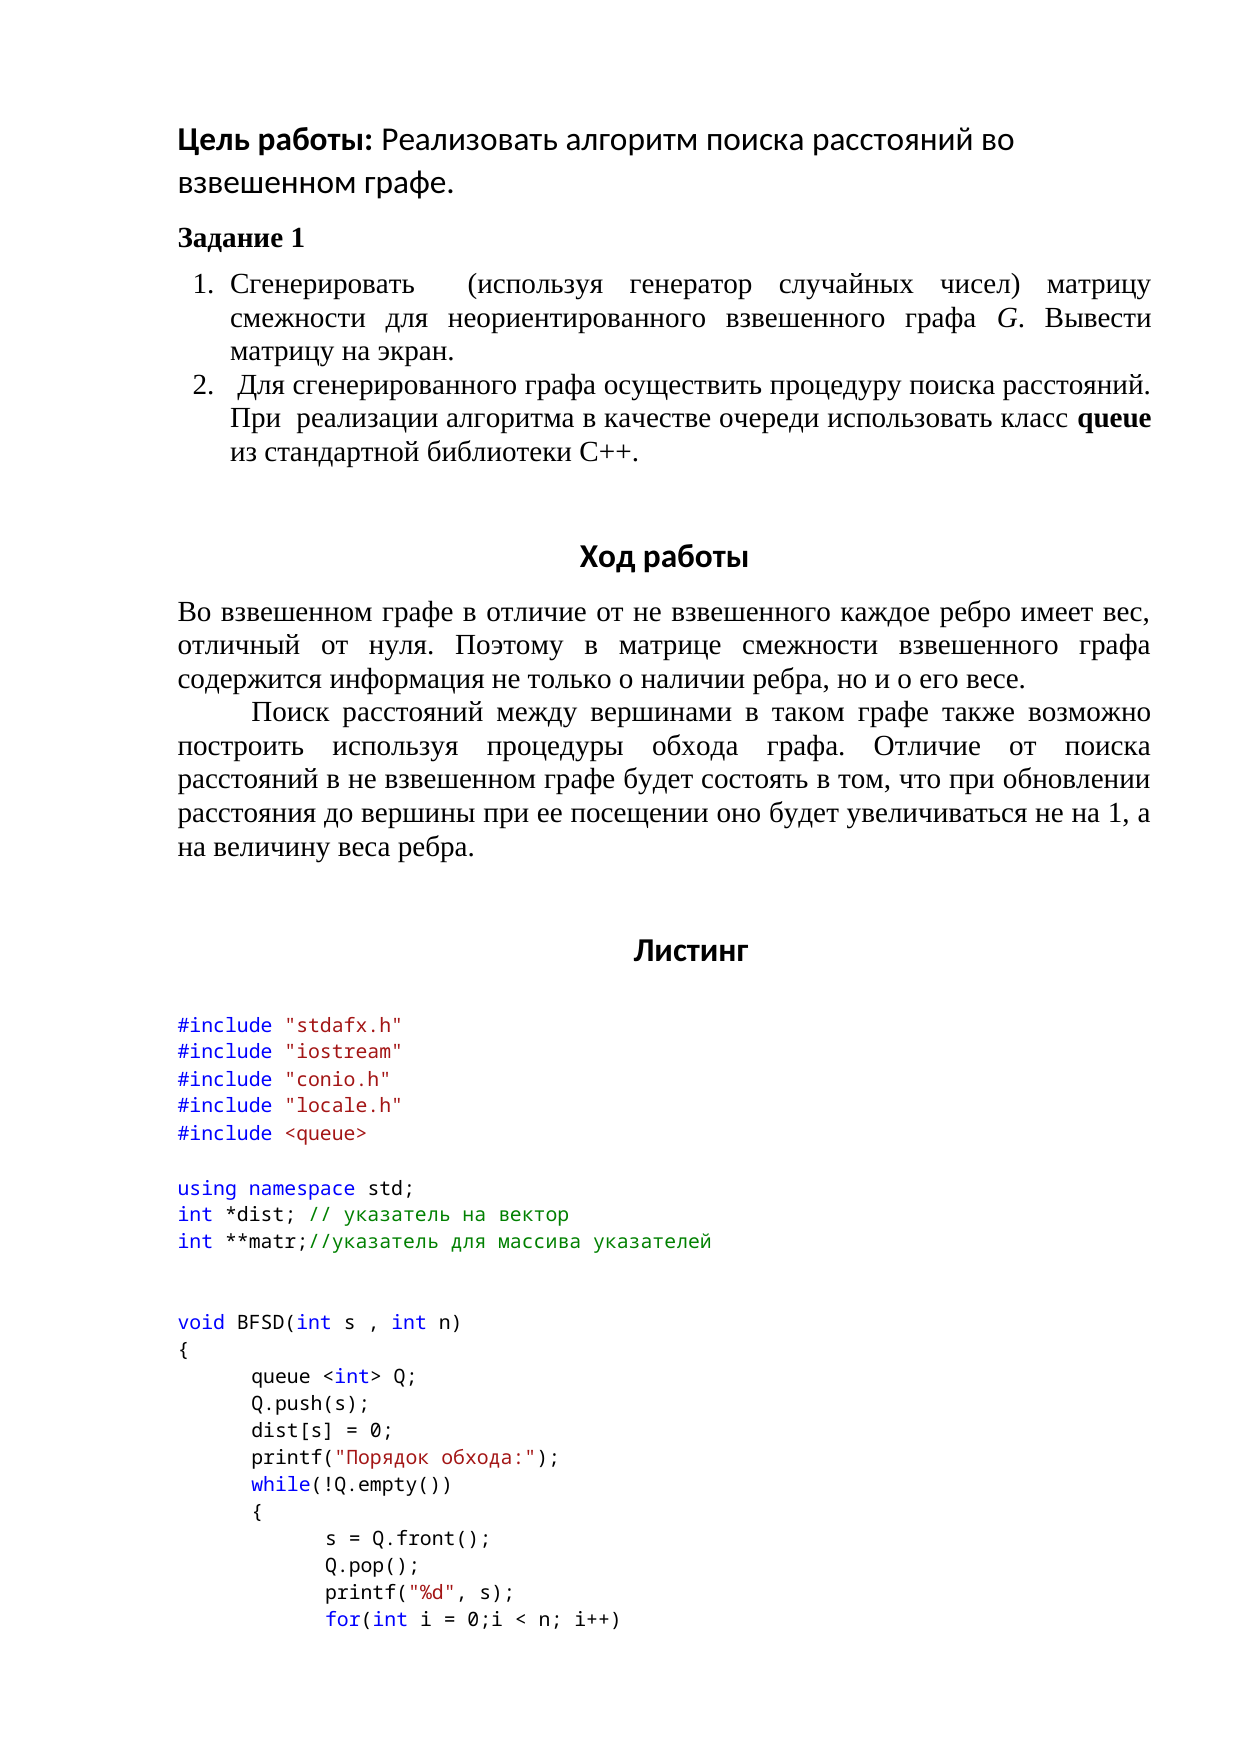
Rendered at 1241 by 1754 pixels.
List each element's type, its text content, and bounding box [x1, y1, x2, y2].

text printf("%d", s); [177, 1578, 1152, 1605]
list Сгенерировать (используя генератор случайных чисел) матрицу смежности для неориентированного взвешенного графа G. Вывести матрицу на экран. [192, 266, 1152, 367]
text #include "stdafx.h" [177, 1011, 1152, 1038]
text { [177, 1336, 1152, 1363]
text void BFSD(int s , int n) [177, 1309, 1152, 1336]
text s = Q.front(); [177, 1524, 1152, 1551]
text Q.pop(); [177, 1551, 1152, 1578]
text int *dist; // указатель на вектор [177, 1201, 1152, 1228]
text Q.push(s); [177, 1389, 1152, 1417]
text int **matr;//указатель для массива указателей [177, 1228, 1152, 1255]
text queue <int> Q; [177, 1363, 1152, 1389]
text Ход работы [177, 534, 1152, 575]
text for(int i = 0;i < n; i++) [177, 1605, 1152, 1632]
text dist[s] = 0; [177, 1417, 1152, 1443]
text Цель работы: Реализовать алгоритм поиска расстояний во взвешенном графе. [177, 118, 1152, 202]
text Задание 1 [177, 220, 1152, 254]
text while(!Q.empty()) [177, 1471, 1152, 1497]
text printf("Порядок обхода:"); [177, 1443, 1152, 1471]
text #include "conio.h" [177, 1065, 1152, 1092]
text Поиск расстояний между вершинами в таком графе также возможно построить используя процедуры обхода графа. Отличие от поиска расстояний в не взвешенном графе будет состоять в том, что при обновлении расстояния до вершины при ее посещении оно будет увеличиваться не на 1, а на величину веса ребра. [177, 694, 1152, 862]
text #include <queue> [177, 1119, 1152, 1146]
text Во взвешенном графе в отличие от не взвешенного каждое ребро имеет вес, отличный от нуля. Поэтому в матрице смежности взвешенного графа содержится информация не только о наличии ребра, но и о его весе. [177, 594, 1152, 694]
text #include "iostream" [177, 1038, 1152, 1065]
text Листинг [230, 929, 1152, 970]
text using namespace std; [177, 1174, 1152, 1201]
text #include "locale.h" [177, 1092, 1152, 1119]
list Для сгенерированного графа осуществить процедуру поиска расстояний. При реализации алгоритма в качестве очереди использовать класс queue из стандартной библиотеки С++. [192, 367, 1152, 467]
text { [177, 1497, 1152, 1524]
